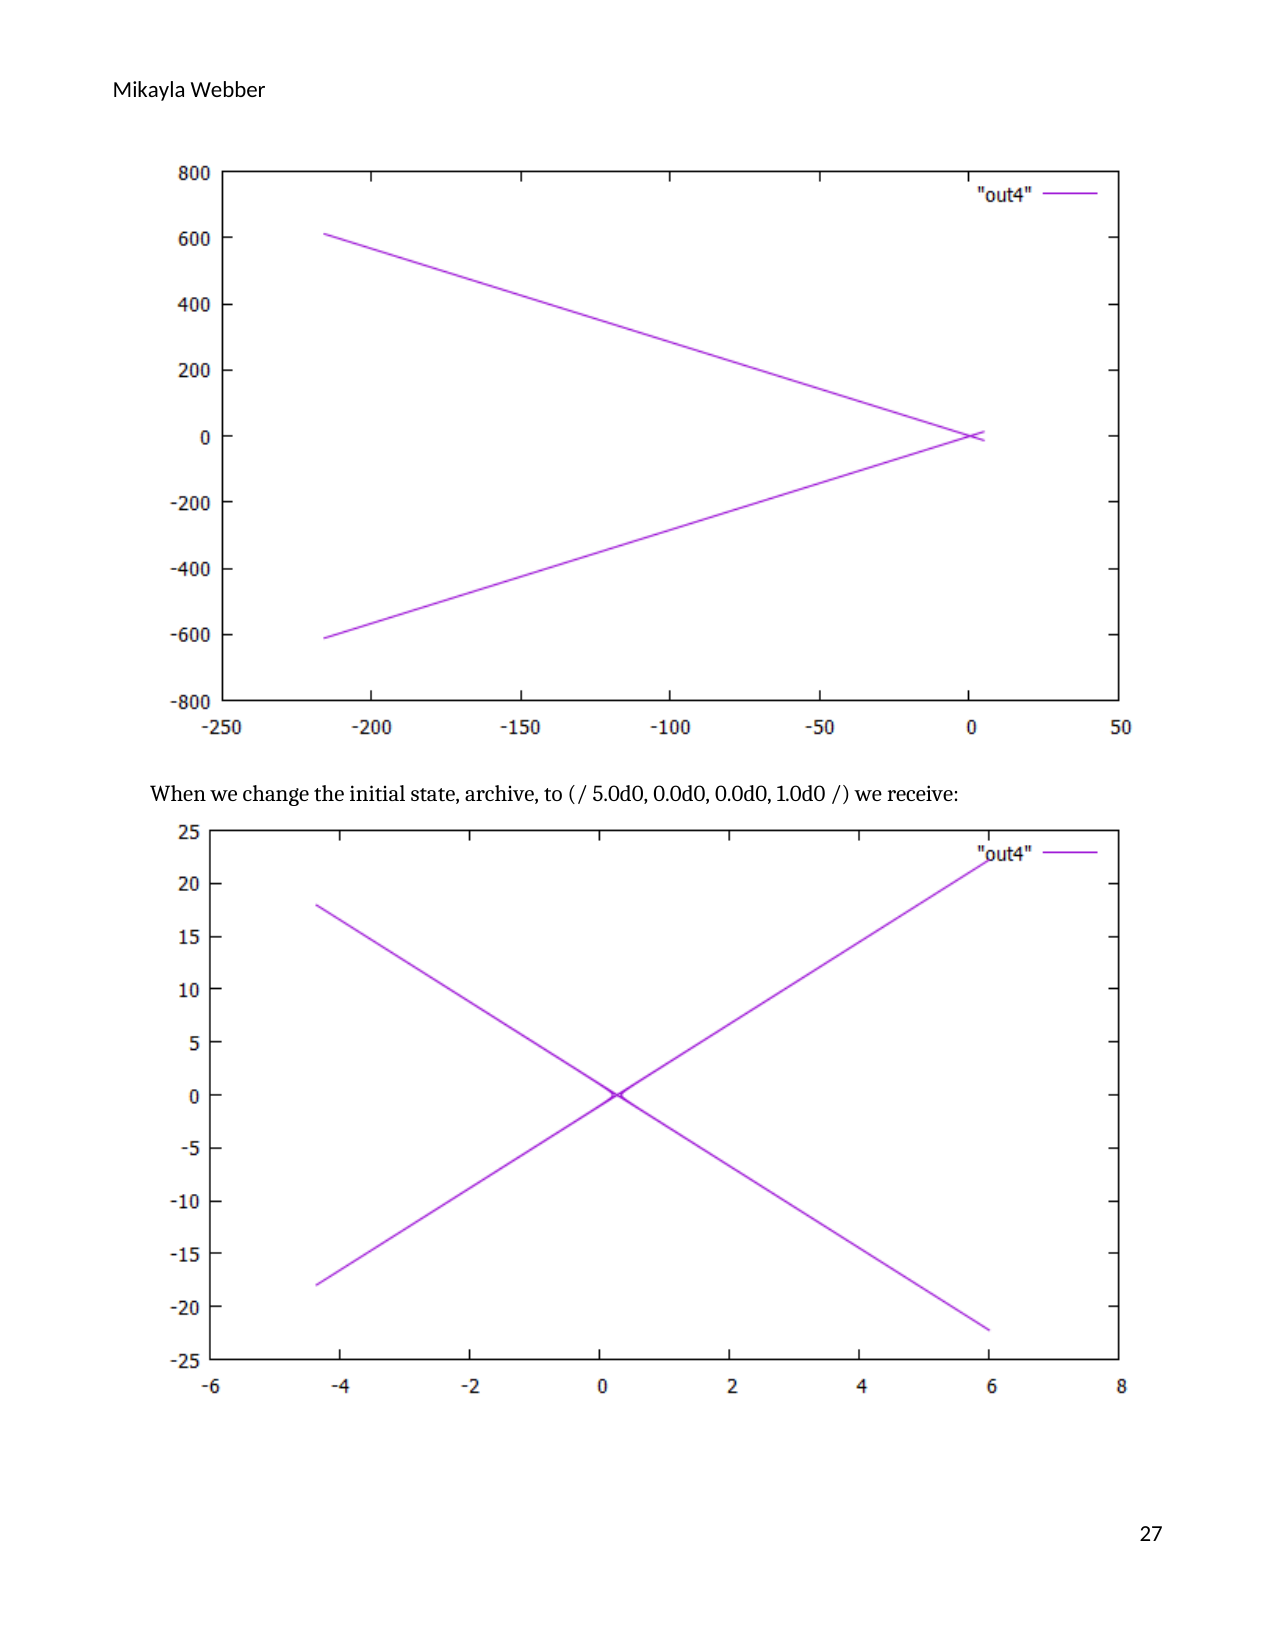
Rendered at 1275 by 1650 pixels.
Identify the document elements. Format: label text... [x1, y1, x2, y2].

list When we change the initial state, archive, to (/ 5.0d0, 0.0d0, 0.0d0, 1.0d0 /) we receive: [150, 781, 1162, 807]
picture [150, 150, 1150, 750]
picture [150, 809, 1150, 1409]
